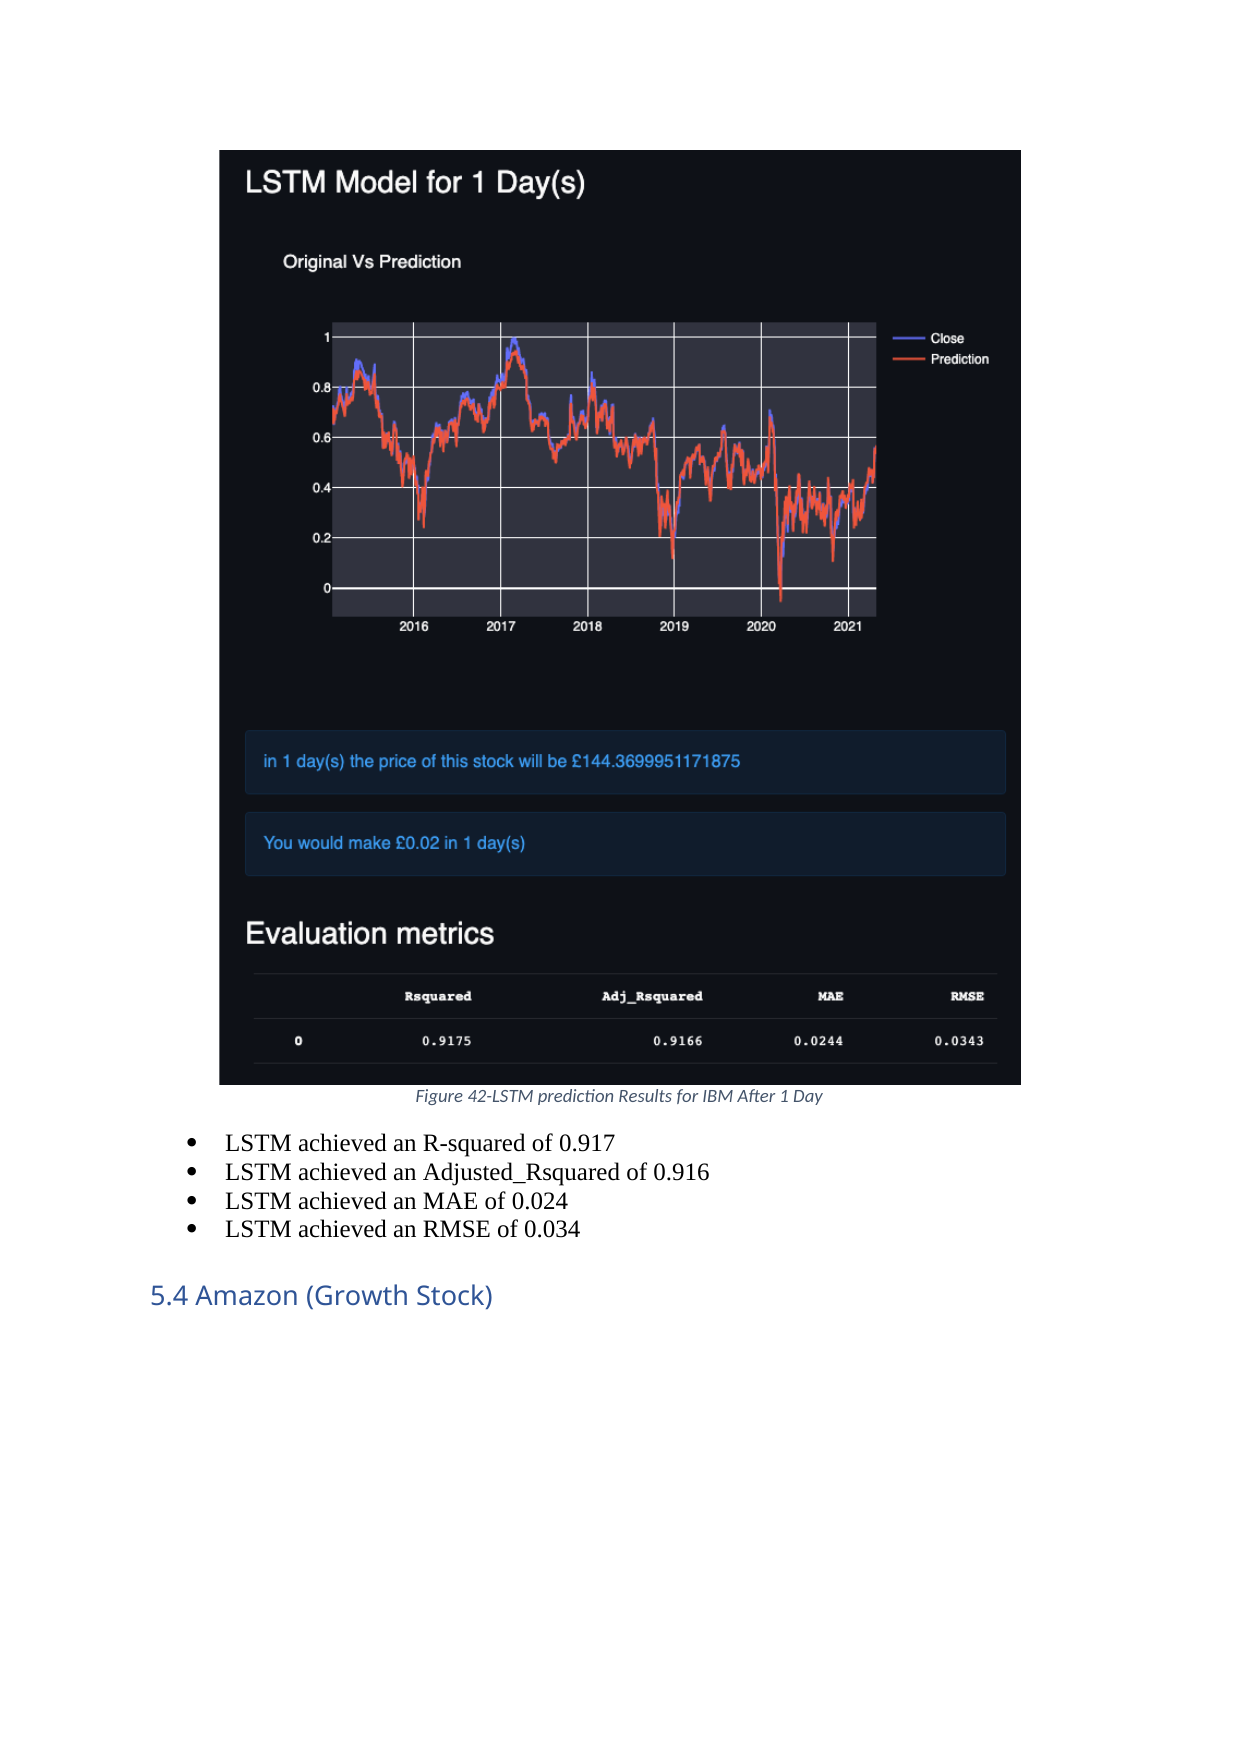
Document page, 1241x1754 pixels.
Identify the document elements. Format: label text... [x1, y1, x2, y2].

list LSTM achieved an R-squared of 0.917 [187, 1128, 1090, 1157]
list LSTM achieved an RMSE of 0.034 [187, 1214, 1090, 1243]
list LSTM achieved an MAE of 0.024 [187, 1186, 1090, 1214]
subtitle 5.4 Amazon (Growth Stock) [150, 1276, 1090, 1313]
list LSTM achieved an Adjusted_Rsquared of 0.916 [187, 1157, 1090, 1186]
picture [219, 150, 1021, 1085]
